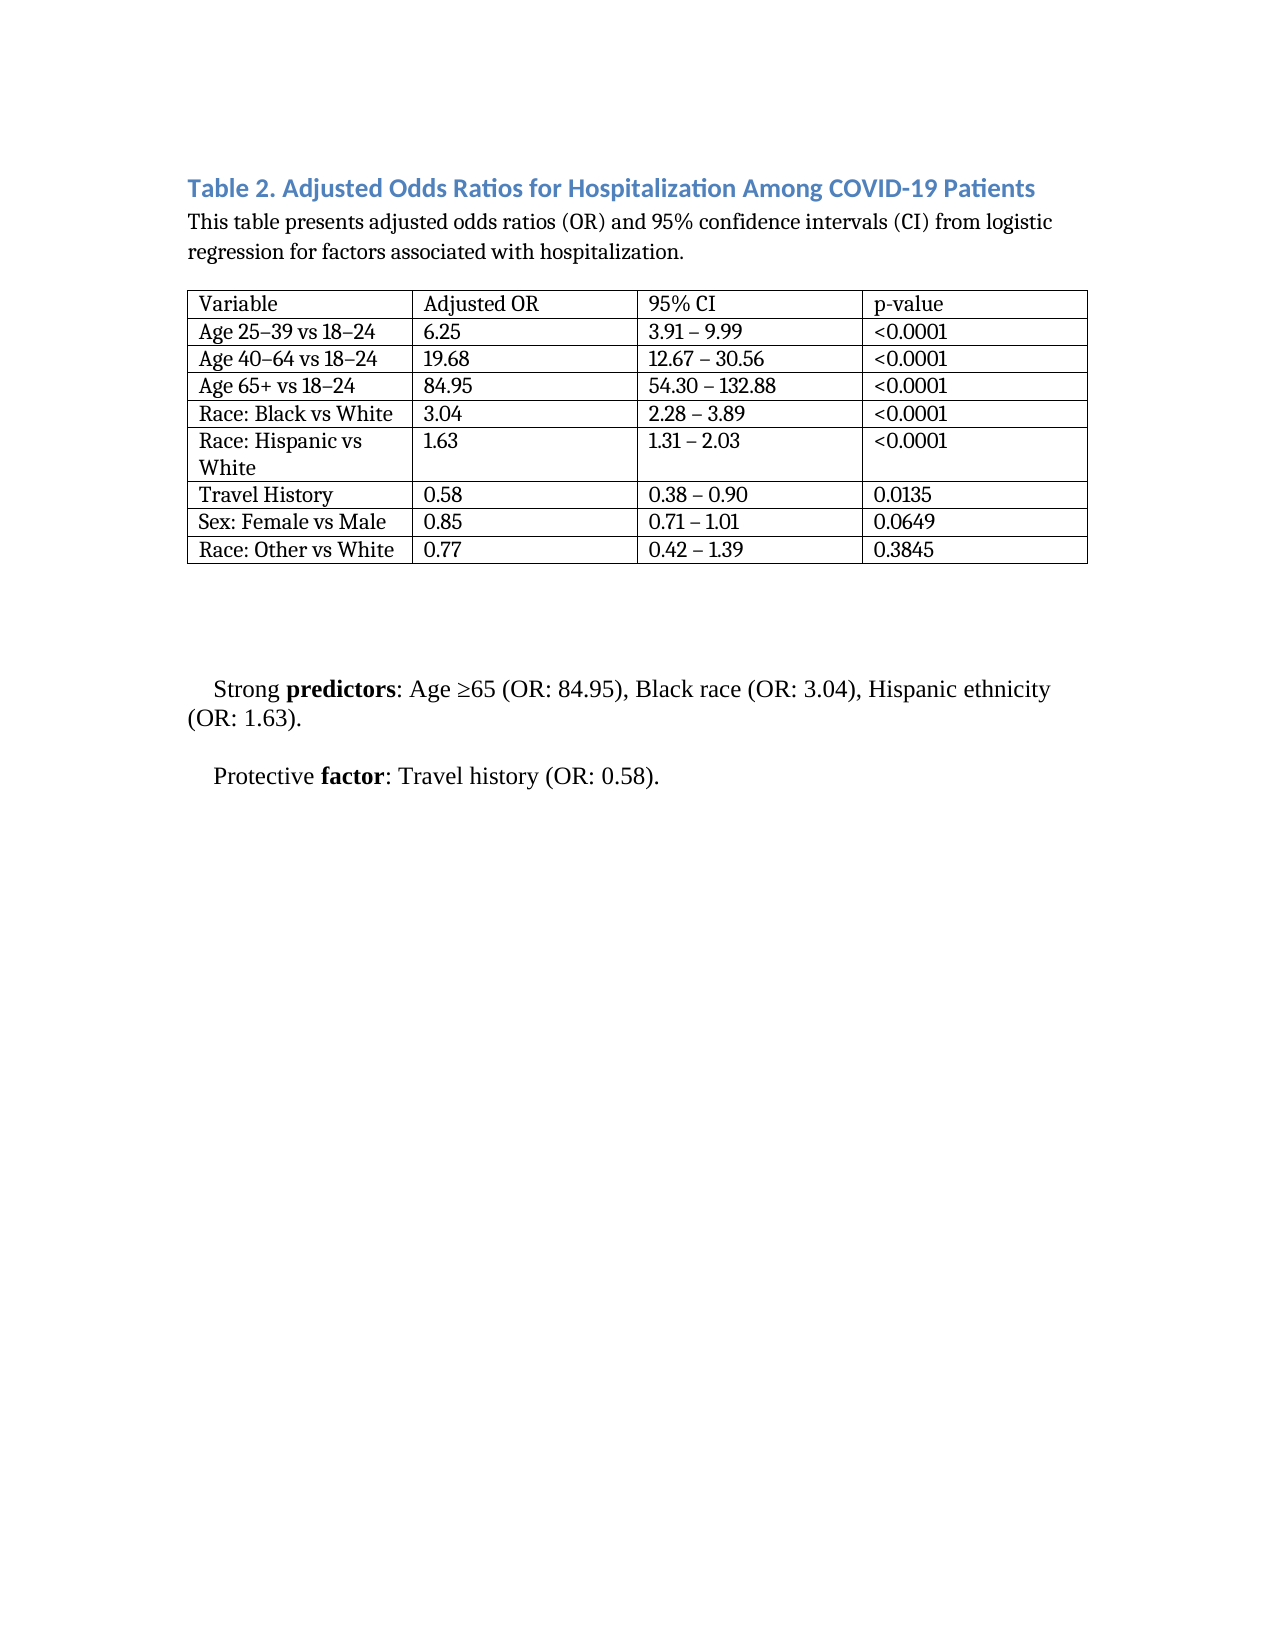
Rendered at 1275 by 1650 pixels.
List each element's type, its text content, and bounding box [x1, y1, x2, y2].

table_cell 0.77 [413, 537, 637, 563]
table_header 95% CI [638, 291, 862, 317]
table_header p-value [863, 291, 1087, 317]
table_cell <0.0001 [863, 401, 1087, 427]
table_cell 12.67 – 30.56 [638, 346, 862, 372]
table_cell 0.0649 [863, 509, 1087, 536]
table_cell 1.31 – 2.03 [638, 428, 862, 481]
table_cell 19.68 [413, 346, 637, 372]
table_cell 0.38 – 0.90 [638, 482, 862, 508]
table_cell 6.25 [413, 319, 637, 345]
table_cell Race: Hispanic vs White [188, 428, 412, 481]
table_cell 0.85 [413, 509, 637, 536]
table_cell 54.30 – 132.88 [638, 373, 862, 399]
table_cell 0.42 – 1.39 [638, 537, 862, 563]
table_cell Race: Other vs White [188, 537, 412, 563]
table_cell 0.71 – 1.01 [638, 509, 862, 536]
subtitle Table 2. Adjusted Odds Ratios for Hospitalization Among COVID-19 Patients [187, 171, 1087, 204]
table_cell 0.0135 [863, 482, 1087, 508]
table_header Variable [188, 291, 412, 317]
table_cell <0.0001 [863, 346, 1087, 372]
table_cell <0.0001 [863, 319, 1087, 345]
table_cell 3.91 – 9.99 [638, 319, 862, 345]
table_cell 0.3845 [863, 537, 1087, 563]
table_cell 1.63 [413, 428, 637, 481]
text  Protective factor: Travel history (OR: 0.58). [187, 761, 1087, 790]
text  Strong predictors: Age ≥65 (OR: 84.95), Black race (OR: 3.04), Hispanic ethnicity (OR: 1.63). [187, 674, 1087, 732]
table_cell 0.58 [413, 482, 637, 508]
table_cell Age 65+ vs 18–24 [188, 373, 412, 399]
table_cell Travel History [188, 482, 412, 508]
text This table presents adjusted odds ratios (OR) and 95% confidence intervals (CI) from logistic regression for factors associated with hospitalization. [187, 209, 1087, 265]
table_cell Race: Black vs White [188, 401, 412, 427]
table_cell Sex: Female vs Male [188, 509, 412, 536]
table_cell <0.0001 [863, 428, 1087, 481]
table_cell Age 25–39 vs 18–24 [188, 319, 412, 345]
table_header Adjusted OR [413, 291, 637, 317]
table_cell Age 40–64 vs 18–24 [188, 346, 412, 372]
table_cell 2.28 – 3.89 [638, 401, 862, 427]
table_cell 3.04 [413, 401, 637, 427]
table_cell <0.0001 [863, 373, 1087, 399]
table_cell 84.95 [413, 373, 637, 399]
